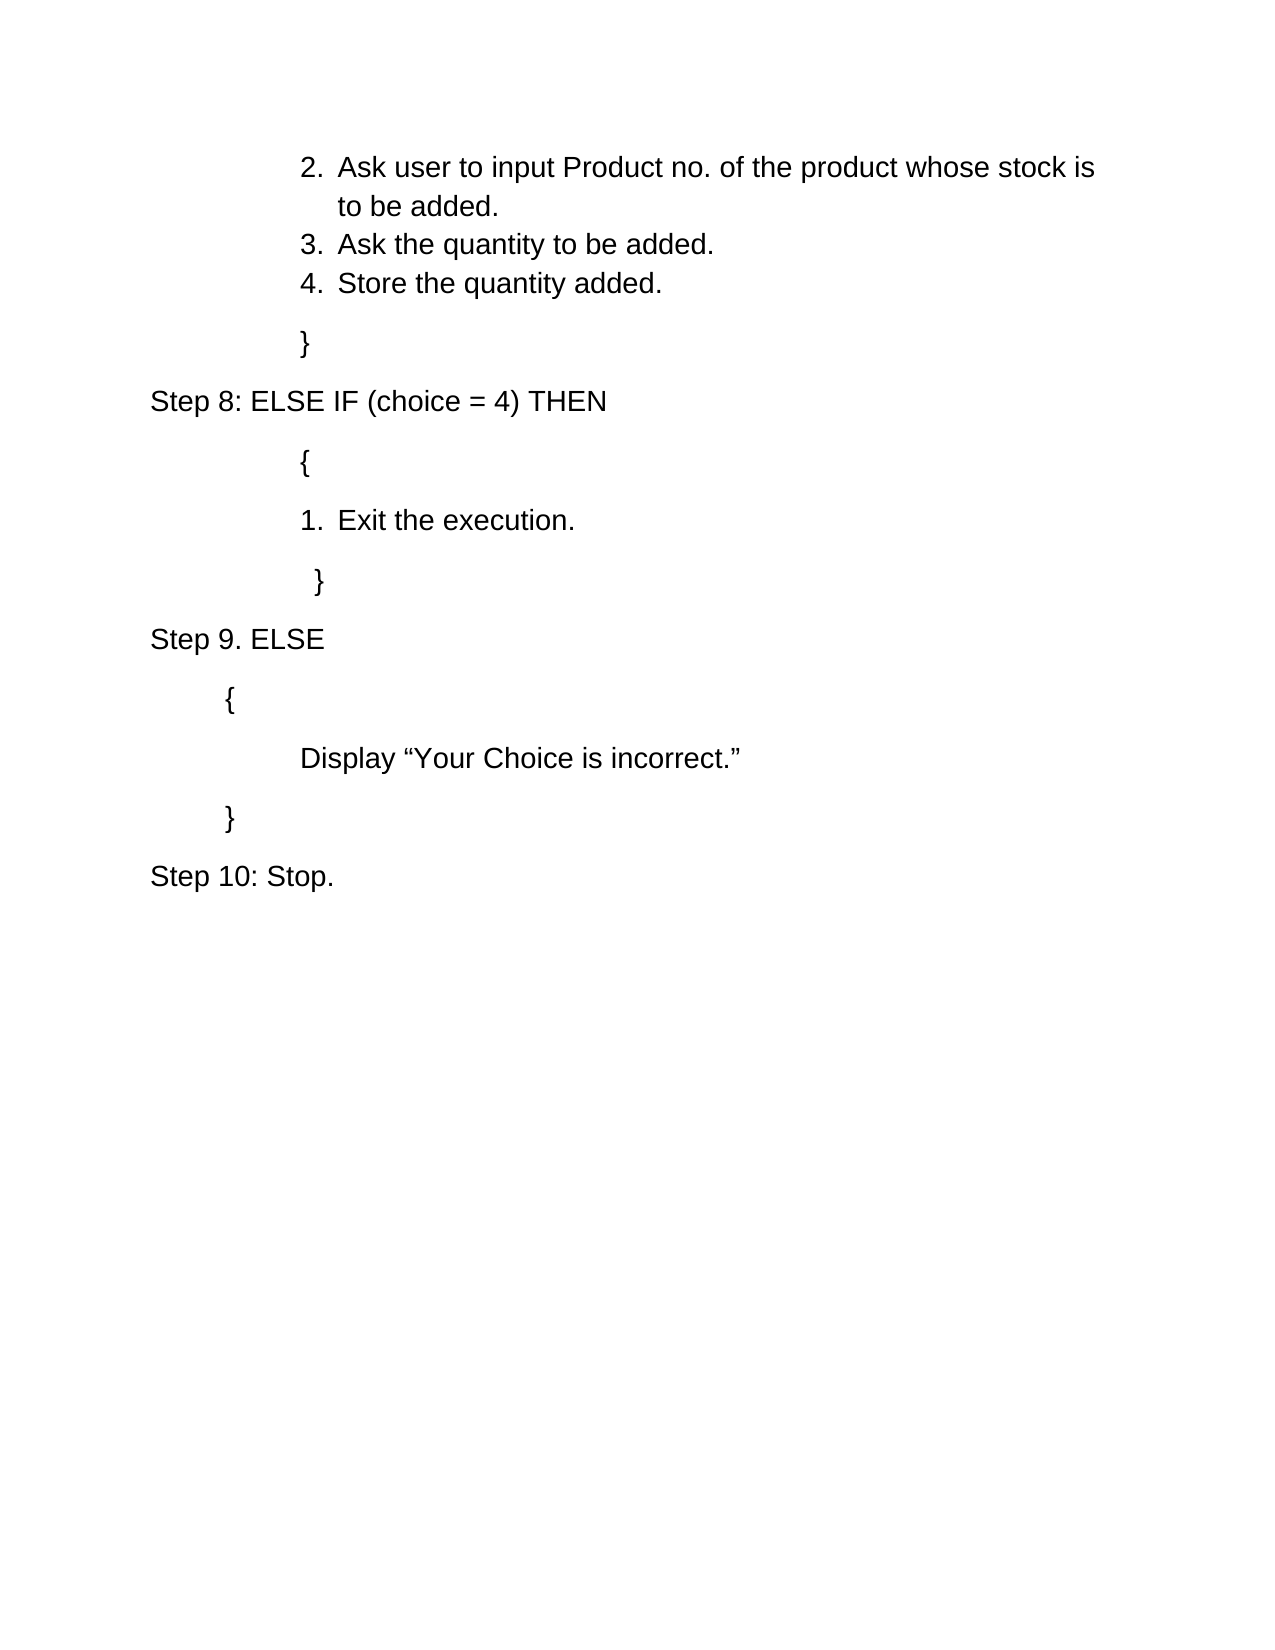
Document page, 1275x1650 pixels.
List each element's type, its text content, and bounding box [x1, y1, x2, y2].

text Step 9. ELSE [150, 622, 1125, 655]
list Ask the quantity to be added. [300, 227, 1125, 261]
text } [150, 800, 1125, 833]
text Step 10: Stop. [150, 859, 1125, 893]
text { [150, 681, 1125, 715]
list Exit the execution. [300, 503, 1125, 537]
text Display “Your Choice is incorrect.” [150, 741, 1125, 774]
list Store the quantity added. [300, 266, 1125, 299]
text { [150, 444, 1125, 477]
text Step 8: ELSE IF (choice = 4) THEN [150, 384, 1125, 418]
text } [300, 325, 1125, 358]
text } [314, 562, 1125, 596]
list Ask user to input Product no. of the product whose stock is to be added. [300, 150, 1125, 222]
